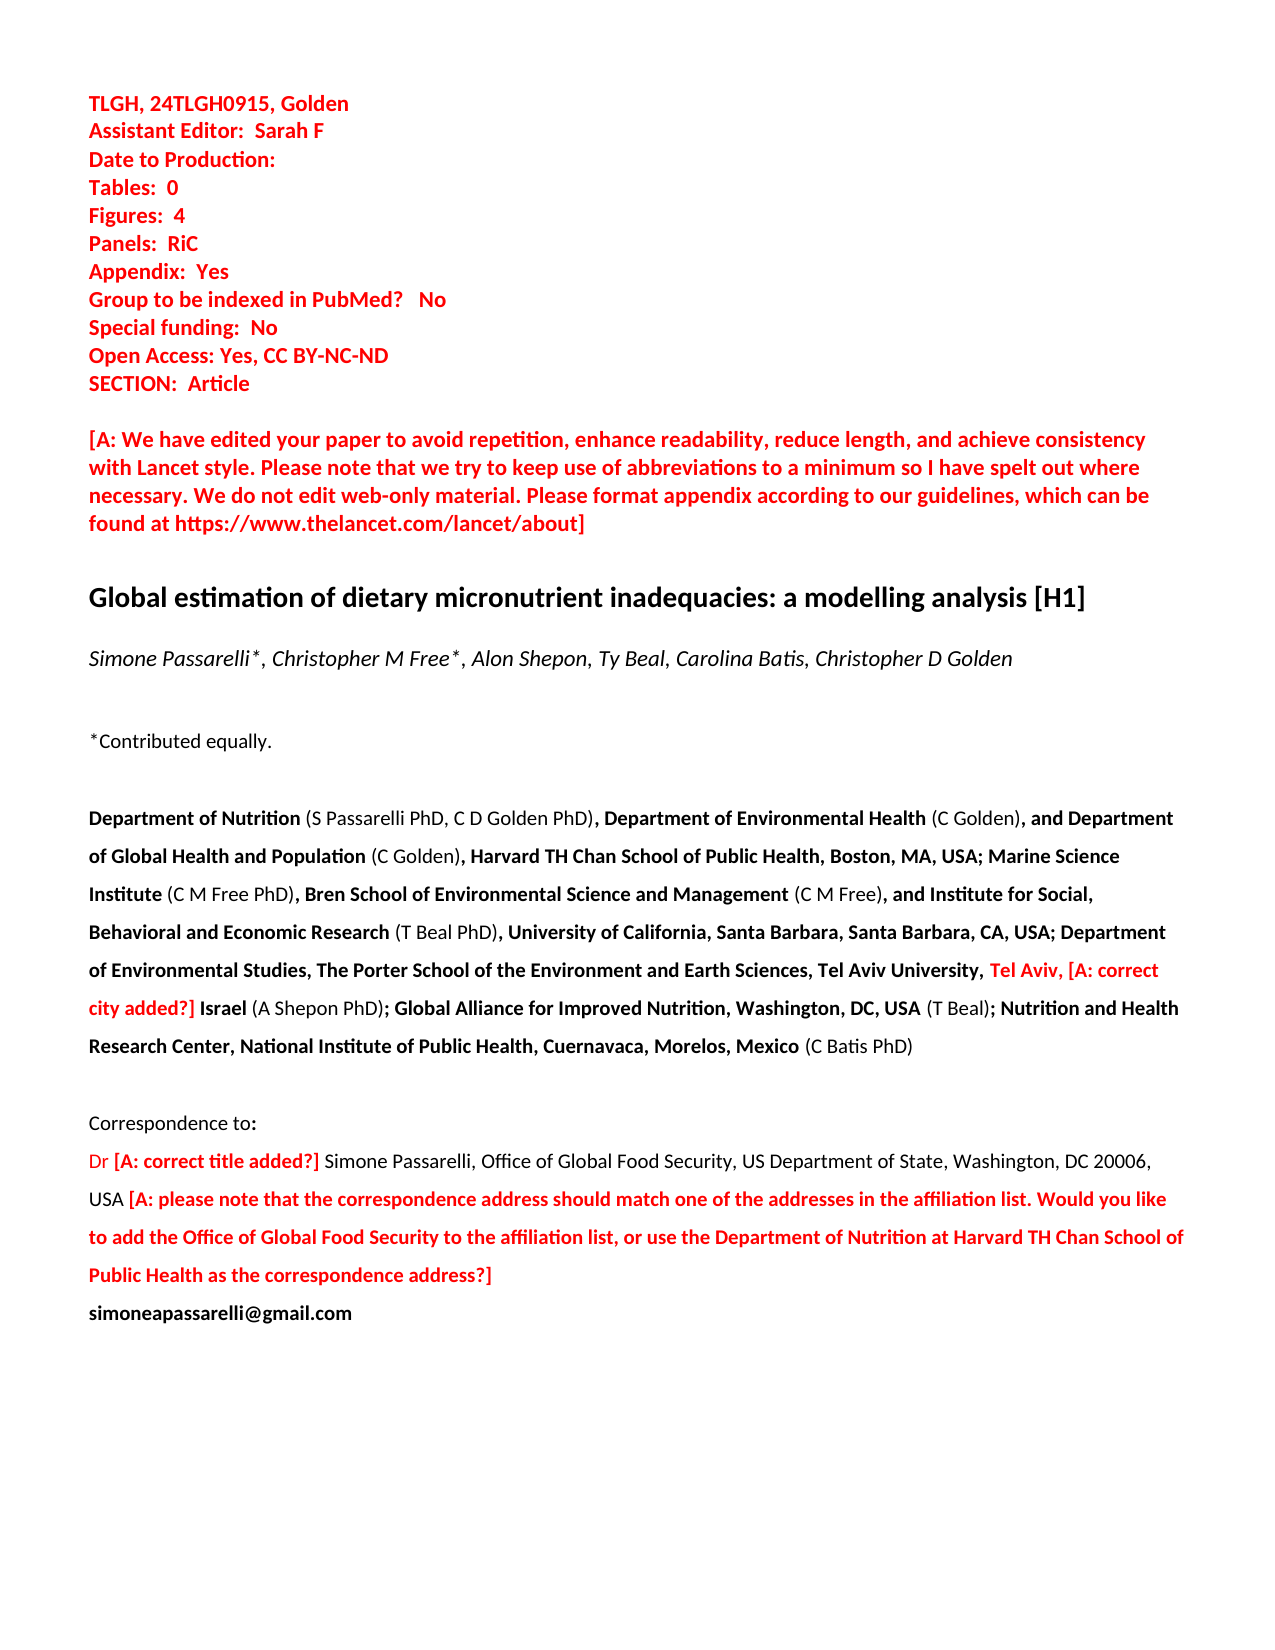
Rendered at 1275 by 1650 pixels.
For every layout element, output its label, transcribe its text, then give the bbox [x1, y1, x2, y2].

text *Contributed equally. [89, 728, 1186, 754]
text Correspondence to: [89, 1110, 1186, 1135]
text Panels: RiC [89, 229, 1186, 257]
text Appendix: Yes [89, 257, 1186, 285]
subtitle Global estimation of dietary micronutrient inadequacies: a modelling analysis [H1] [89, 579, 1186, 614]
text Assistant Editor: Sarah F [89, 117, 1186, 145]
text Dr [A: correct title added?] Simone Passarelli, Office of Global Food Security, US Department of State, Washington, DC 20006, USA [A: please note that the correspondence address should match one of the addresses in the affiliation list. Would you like to add the Office of Global Food Security to the affiliation list, or use the Department of Nutrition at Harvard TH Chan School of Public Health as the correspondence address?] [89, 1148, 1186, 1288]
text Special funding: No [89, 313, 1186, 341]
text Department of Nutrition (S Passarelli PhD, C D Golden PhD), Department of Environmental Health (C Golden), and Department of Global Health and Population (C Golden), Harvard TH Chan School of Public Health, Boston, MA, USA; Marine Science Institute (C M Free PhD), Bren School of Environmental Science and Management (C M Free), and Institute for Social, Behavioral and Economic Research (T Beal PhD), University of California, Santa Barbara, Santa Barbara, CA, USA; Department of Environmental Studies, The Porter School of the Environment and Earth Sciences, Tel Aviv University, Tel Aviv, [A: correct city added?] Israel (A Shepon PhD); Global Alliance for Improved Nutrition, Washington, DC, USA (T Beal); Nutrition and Health Research Center, National Institute of Public Health, Cuernavaca, Morelos, Mexico (C Batis PhD) [89, 805, 1186, 1059]
text Figures: 4 [89, 201, 1186, 229]
text Tables: 0 [89, 173, 1186, 201]
text Simone Passarelli*, Christopher M Free*, Alon Shepon, Ty Beal, Carolina Batis, Christopher D Golden [89, 644, 1186, 673]
text TLGH, 24TLGH0915, Golden [89, 89, 1186, 117]
text simoneapassarelli@gmail.com [89, 1300, 1186, 1326]
text Date to Production: [89, 145, 1186, 173]
text [A: We have edited your paper to avoid repetition, enhance readability, reduce length, and achieve consistency with Lancet style. Please note that we try to keep use of abbreviations to a minimum so I have spelt out where necessary. We do not edit web-only material. Please format appendix according to our guidelines, which can be found at https://www.thelancet.com/lancet/about] [89, 425, 1186, 537]
text Group to be indexed in PubMed? No [89, 285, 1186, 313]
text SECTION: Article [89, 369, 1186, 397]
text Open Access: Yes, CC BY-NC-ND [89, 341, 1186, 369]
